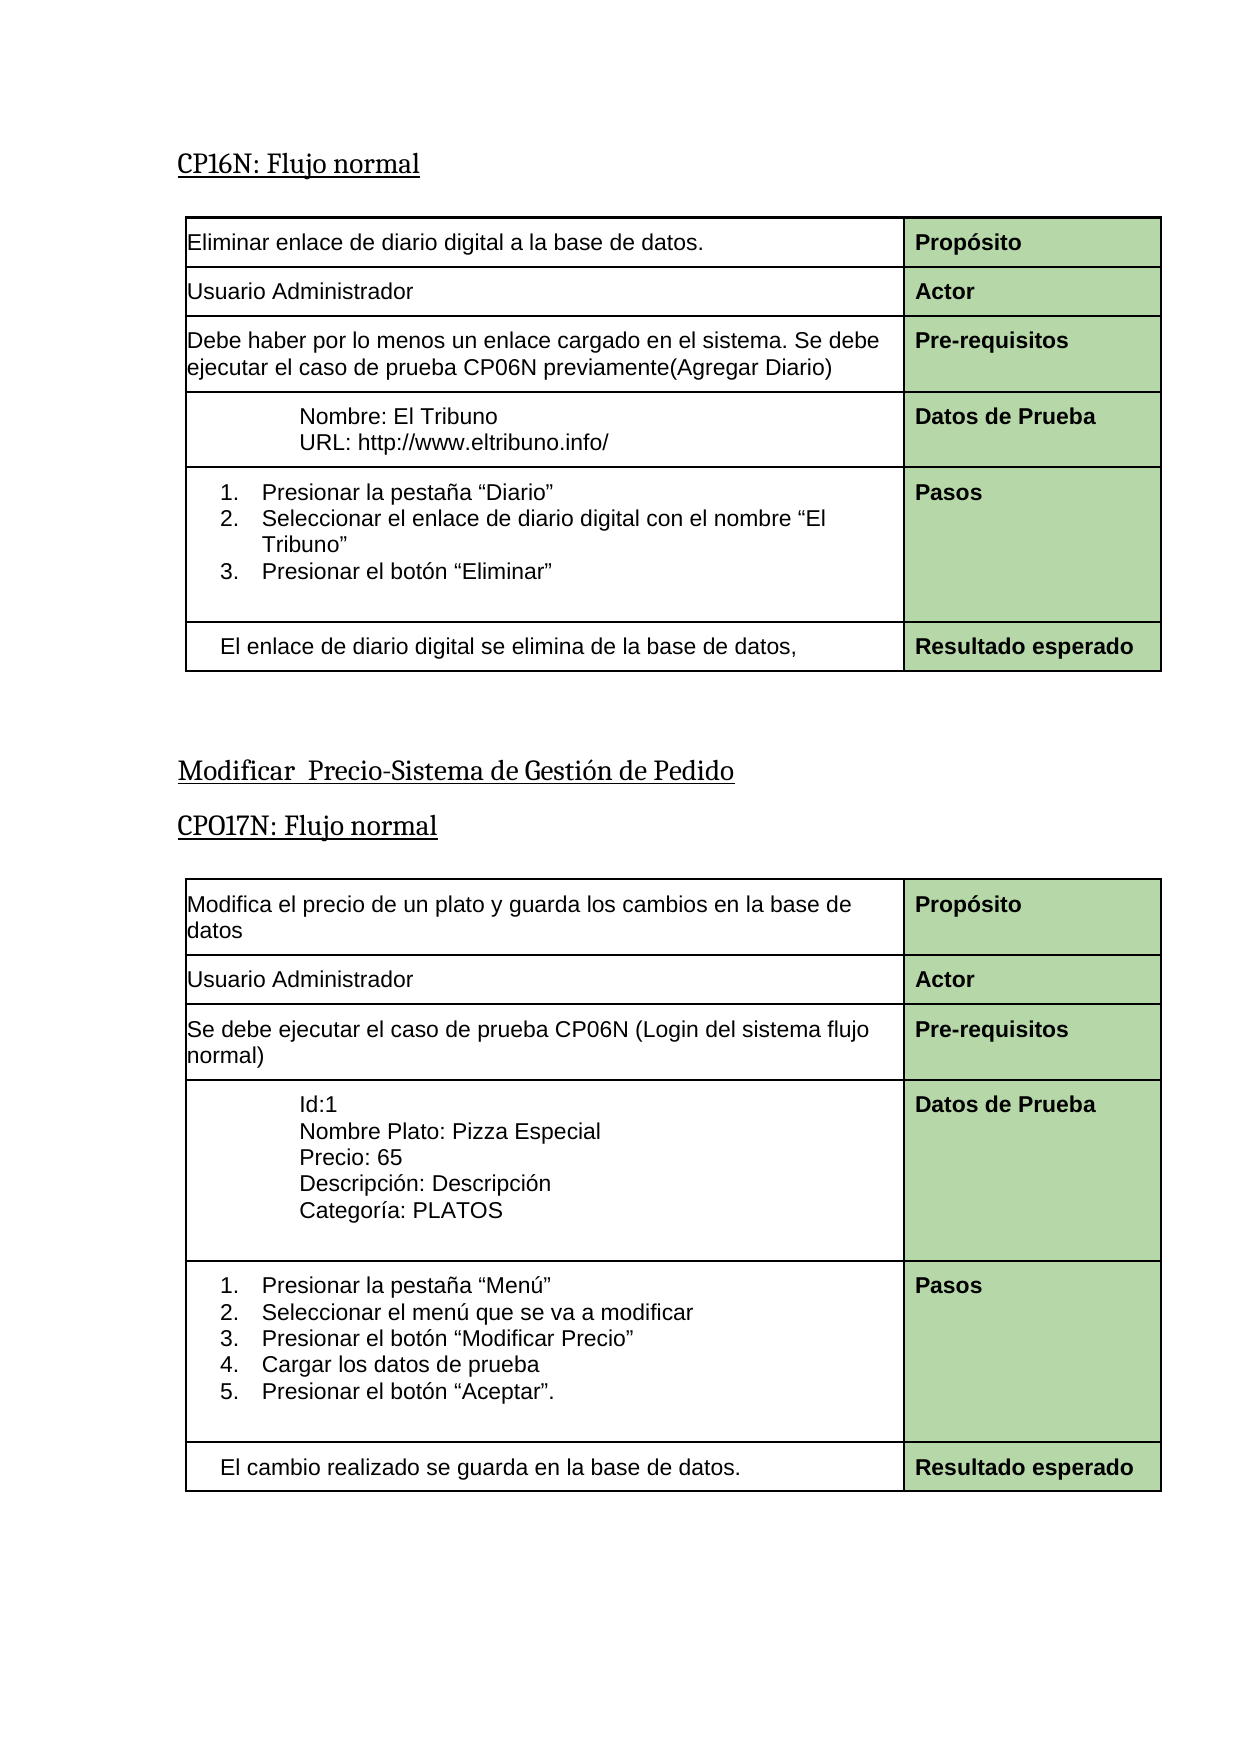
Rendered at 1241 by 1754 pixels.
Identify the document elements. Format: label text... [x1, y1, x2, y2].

table_cell Id:1 Nombre Plato: Pizza Especial Precio: 65 Descripción: Descripción Categoría: PLATOS [187, 1081, 903, 1260]
subtitle CP16N: Flujo normal [177, 148, 1063, 181]
table_header Eliminar enlace de diario digital a la base de datos. [187, 219, 903, 266]
table_header Propósito [905, 880, 1160, 954]
table_cell Actor [905, 956, 1160, 1003]
table_cell Presionar la pestaña “Menú” Seleccionar el menú que se va a modificar Presionar el botón “Modificar Precio” Cargar los datos de prueba Presionar el botón “Aceptar”. [187, 1262, 903, 1441]
table_cell Nombre: El Tribuno URL: http://www.eltribuno.info/ [187, 393, 903, 466]
table_cell Usuario Administrador [187, 268, 903, 315]
table_cell El enlace de diario digital se elimina de la base de datos, [187, 623, 903, 670]
table_cell Datos de Prueba [905, 1081, 1160, 1260]
subtitle CPO17N: Flujo normal [177, 809, 1063, 843]
table_header Propósito [905, 219, 1160, 266]
table_cell Usuario Administrador [187, 956, 903, 1003]
table_cell Actor [905, 268, 1160, 315]
table_cell Pasos [905, 1262, 1160, 1441]
table_cell El cambio realizado se guarda en la base de datos. [187, 1443, 903, 1490]
subtitle Modificar Precio-Sistema de Gestión de Pedido [177, 754, 1063, 788]
table_cell Debe haber por lo menos un enlace cargado en el sistema. Se debe ejecutar el caso de prueba CP06N previamente(Agregar Diario) [187, 317, 903, 391]
table_cell Presionar la pestaña “Diario” Seleccionar el enlace de diario digital con el nombre “El Tribuno” Presionar el botón “Eliminar” [187, 468, 903, 621]
table_cell Se debe ejecutar el caso de prueba CP06N (Login del sistema flujo normal) [187, 1005, 903, 1079]
table_cell Resultado esperado [905, 623, 1160, 670]
table_cell Datos de Prueba [905, 393, 1160, 466]
table_cell Pasos [905, 468, 1160, 621]
table_cell Pre-requisitos [905, 1005, 1160, 1079]
table_cell Resultado esperado [905, 1443, 1160, 1490]
table_header Modifica el precio de un plato y guarda los cambios en la base de datos [187, 880, 903, 954]
table_cell Pre-requisitos [905, 317, 1160, 391]
